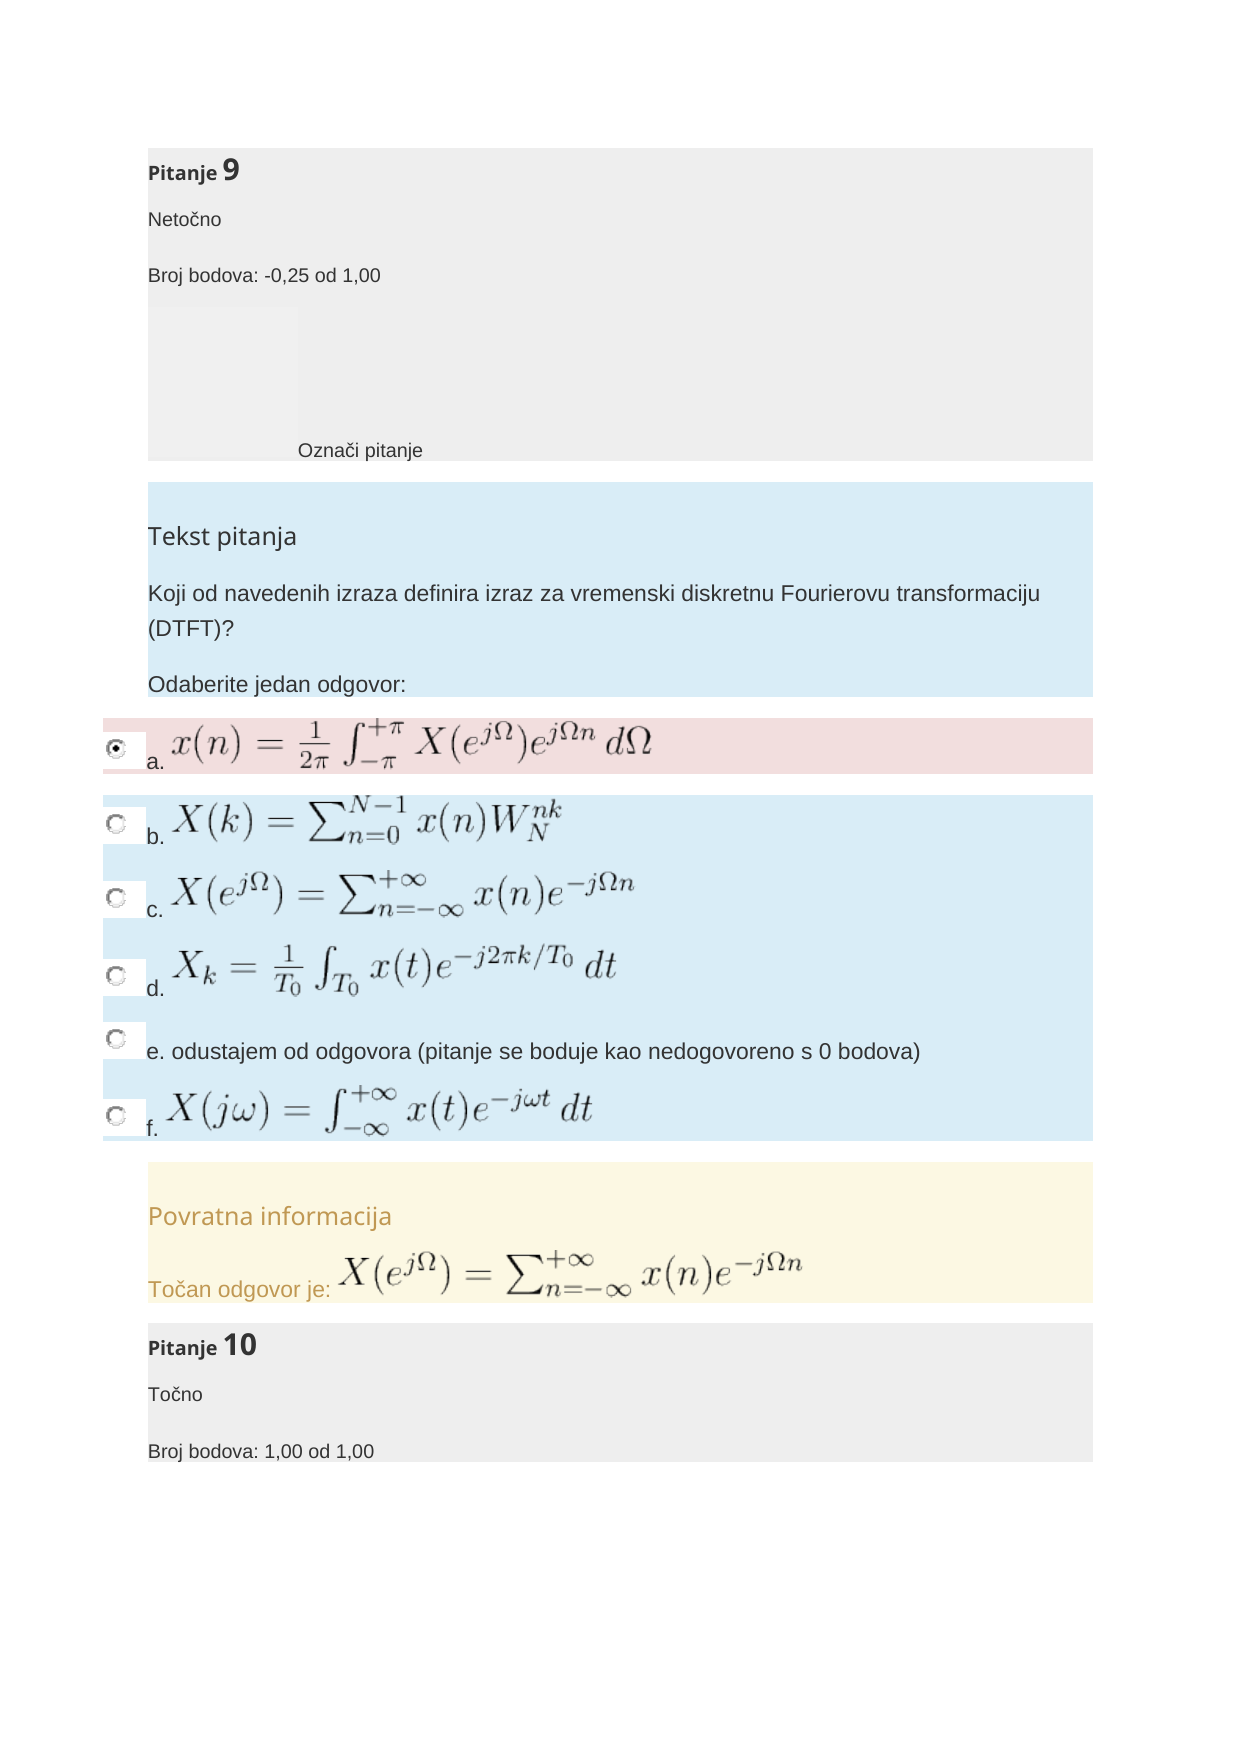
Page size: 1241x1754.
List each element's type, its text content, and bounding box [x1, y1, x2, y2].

text Točno [148, 1371, 1093, 1406]
subtitle Povratna informacija [148, 1162, 1093, 1232]
picture [337, 1250, 804, 1298]
subtitle Tekst pitanja [148, 482, 1093, 553]
subtitle Pitanje 10 [148, 1323, 1093, 1364]
picture [171, 795, 562, 845]
picture [171, 943, 617, 997]
text Netočno [148, 195, 1093, 230]
picture [170, 870, 636, 918]
text e. odustajem od odgovora (pitanje se boduje kao nedogovoreno s 0 bodova) [103, 1022, 1093, 1064]
text Označi pitanje [148, 307, 1093, 461]
picture [165, 1085, 593, 1137]
subtitle Pitanje 9 [148, 148, 1093, 189]
text Broj bodova: -0,25 od 1,00 [148, 251, 1093, 286]
text Odaberite jedan odgovor: [148, 662, 1093, 697]
text Koji od navedenih izraza definira izraz za vremenski diskretnu Fourierovu transformaciju (DTFT)? [148, 571, 1093, 641]
picture [171, 718, 652, 770]
text Broj bodova: 1,00 od 1,00 [148, 1427, 1093, 1462]
